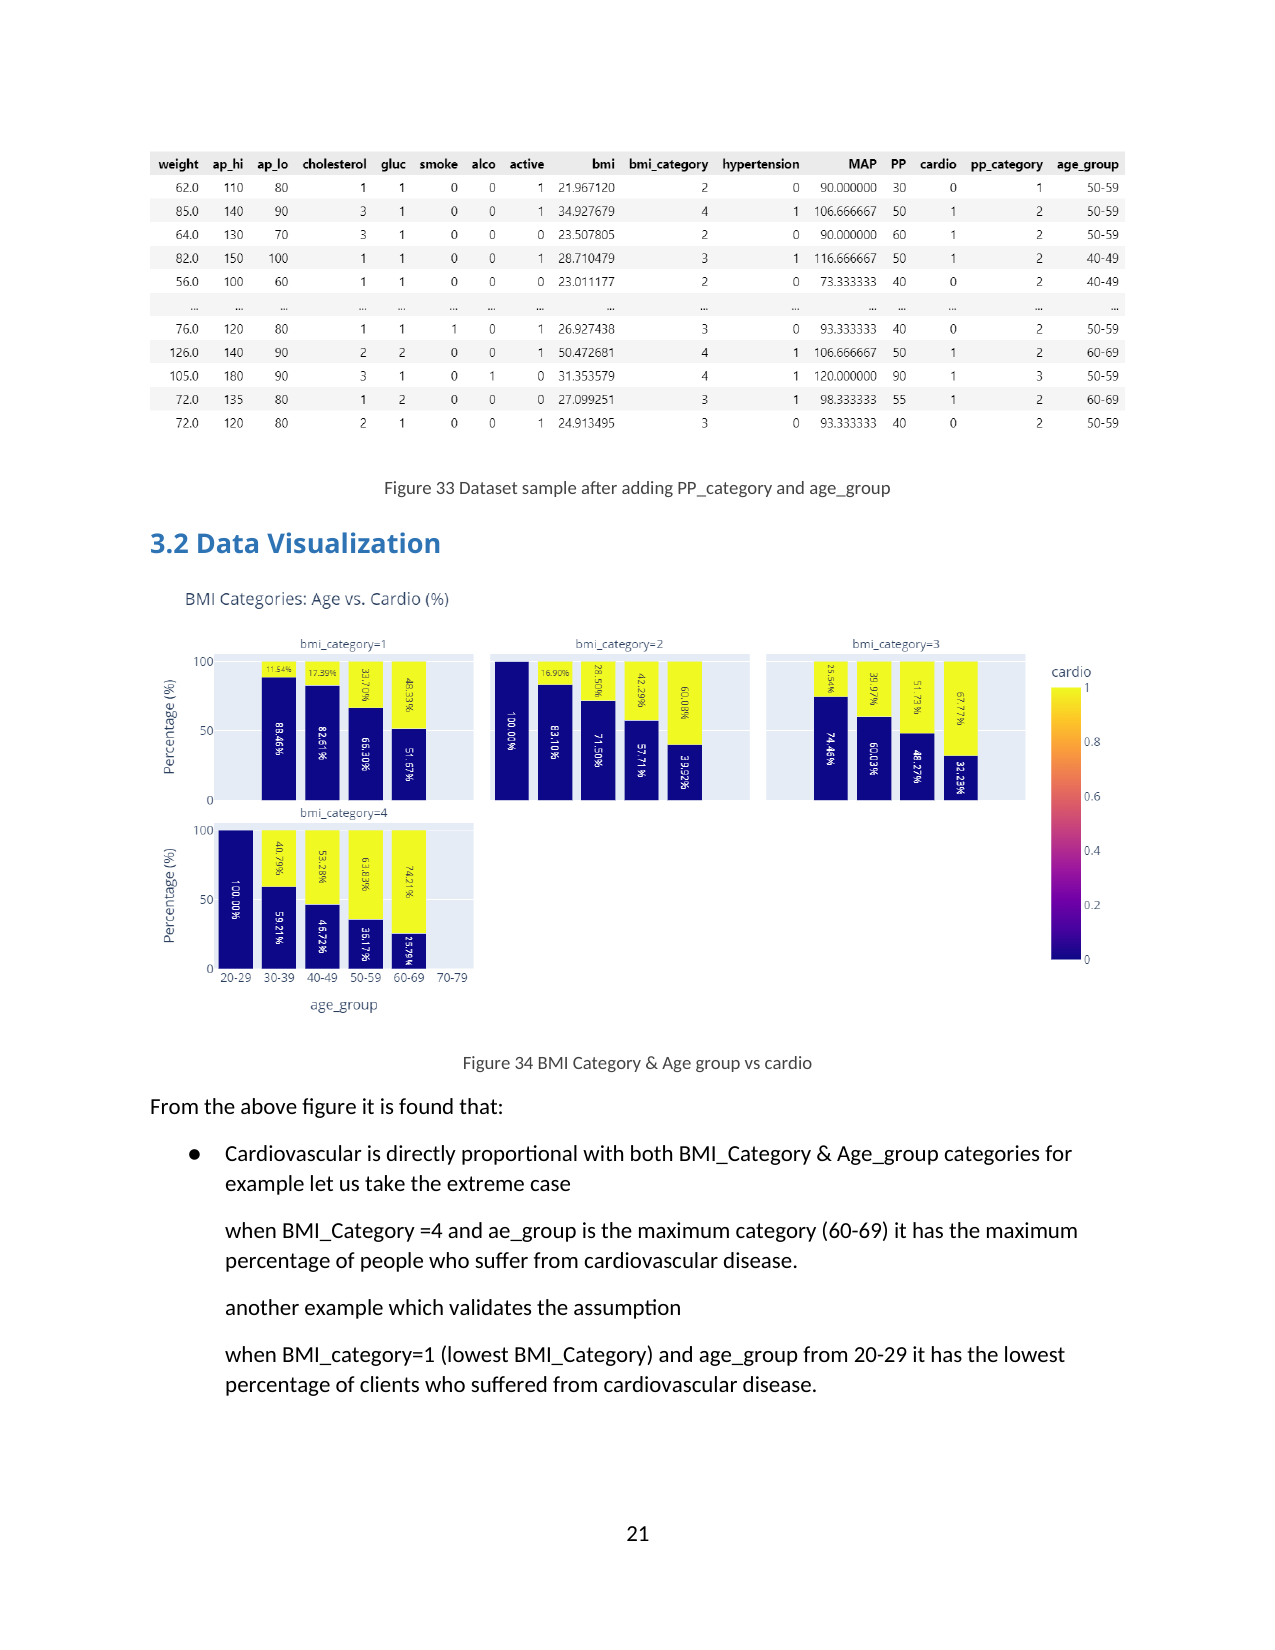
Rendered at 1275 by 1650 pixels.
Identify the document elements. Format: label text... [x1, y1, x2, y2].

subtitle 3.2 Data Visualization [150, 524, 1125, 561]
text From the above figure it is found that: [150, 1092, 1125, 1120]
text another example which validates the assumption [225, 1293, 1125, 1321]
picture [150, 573, 1125, 1032]
text Figure 33 Dataset sample after adding PP_category and age_group [150, 476, 1125, 499]
text Figure 34 BMI Category & Age group vs cardio [150, 1051, 1125, 1074]
picture [150, 150, 1125, 450]
text when BMI_Category =4 and ae_group is the maximum category (60-69) it has the maximum percentage of people who suffer from cardiovascular disease. [225, 1216, 1125, 1274]
text when BMI_category=1 (lowest BMI_Category) and age_group from 20-29 it has the lowest percentage of clients who suffered from cardiovascular disease. [225, 1340, 1125, 1398]
list Cardiovascular is directly proportional with both BMI_Category & Age_group categories for example let us take the extreme case [187, 1139, 1125, 1197]
